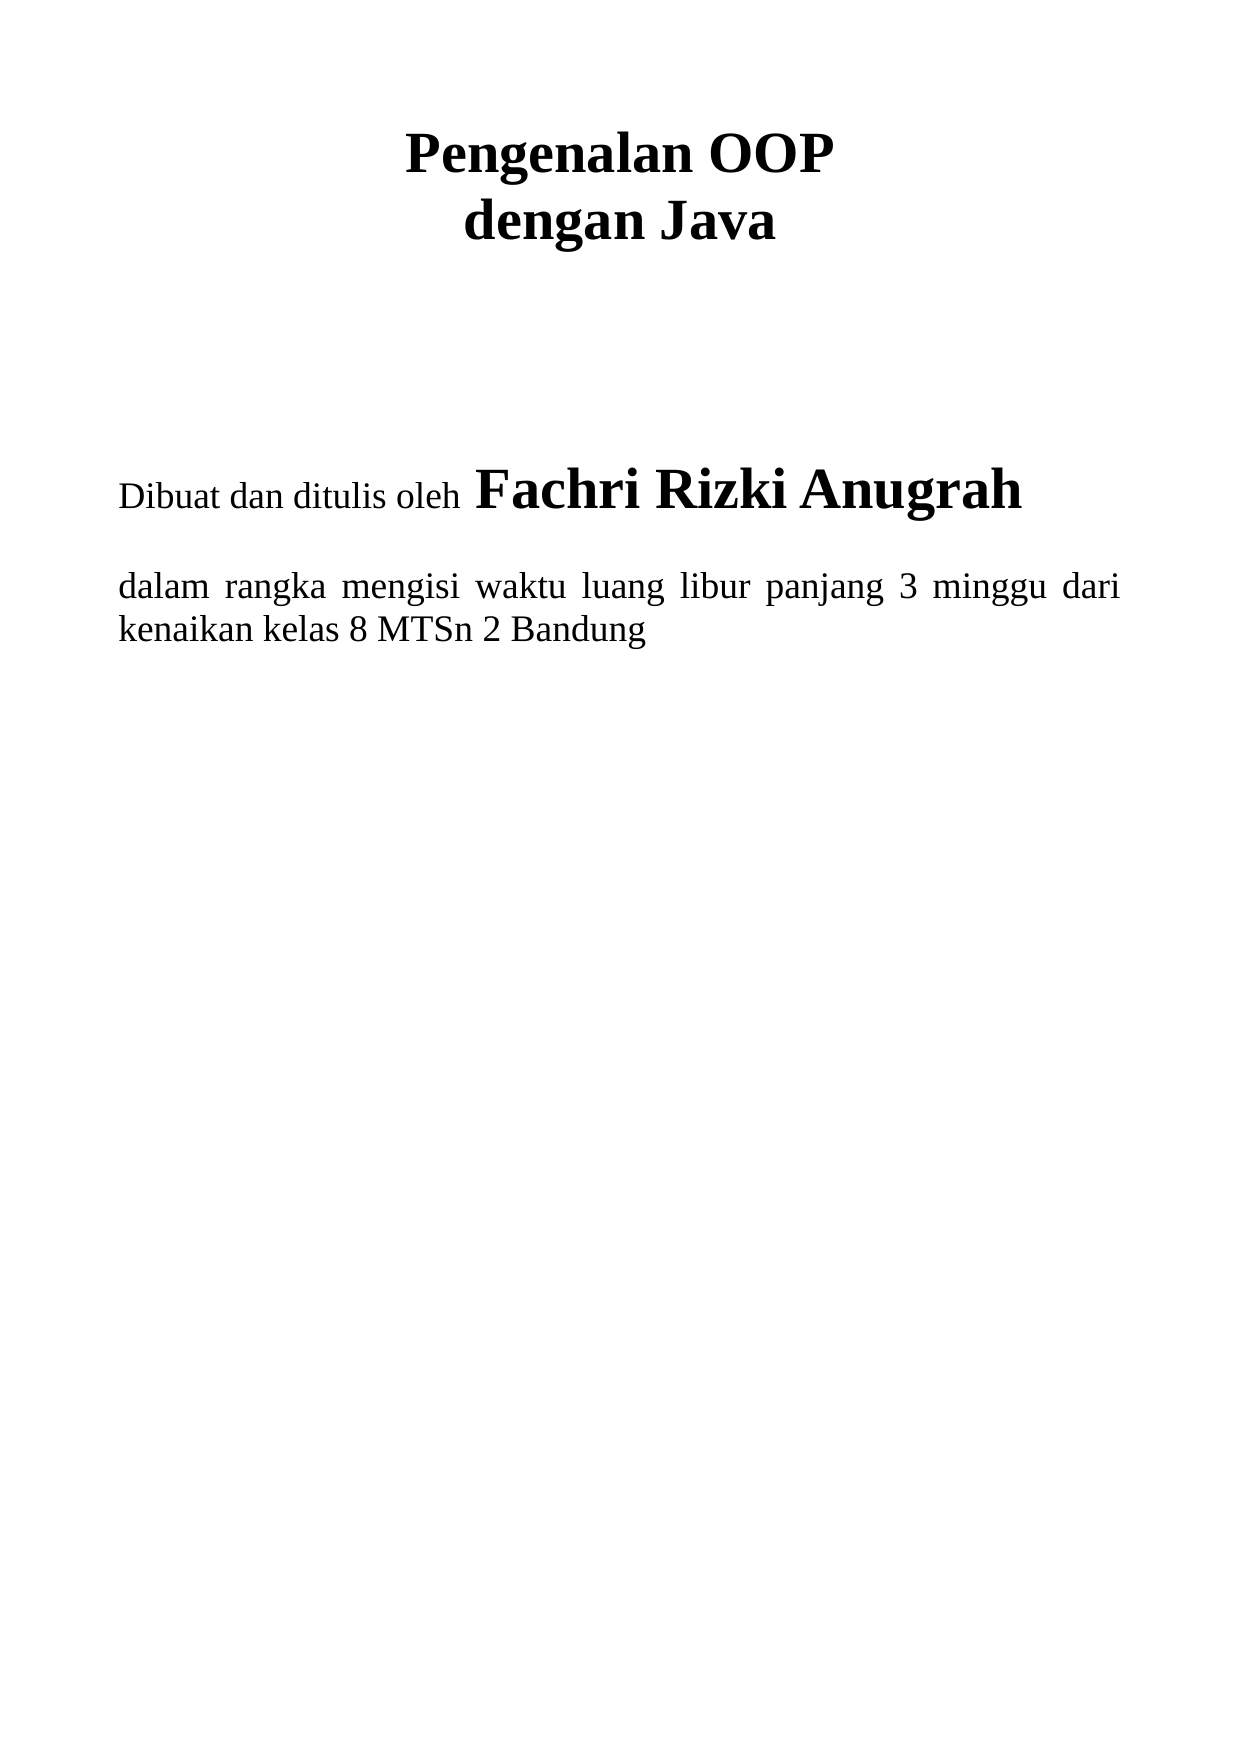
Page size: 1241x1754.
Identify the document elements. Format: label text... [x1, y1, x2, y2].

text dengan Java [118, 185, 1122, 252]
text dalam rangka mengisi waktu luang libur panjang 3 minggu dari kenaikan kelas 8 MTSn 2 Bandung [118, 564, 1122, 650]
text Pengenalan OOP [118, 118, 1122, 185]
text Dibuat dan ditulis oleh Fachri Rizki Anugrah [118, 453, 1122, 521]
